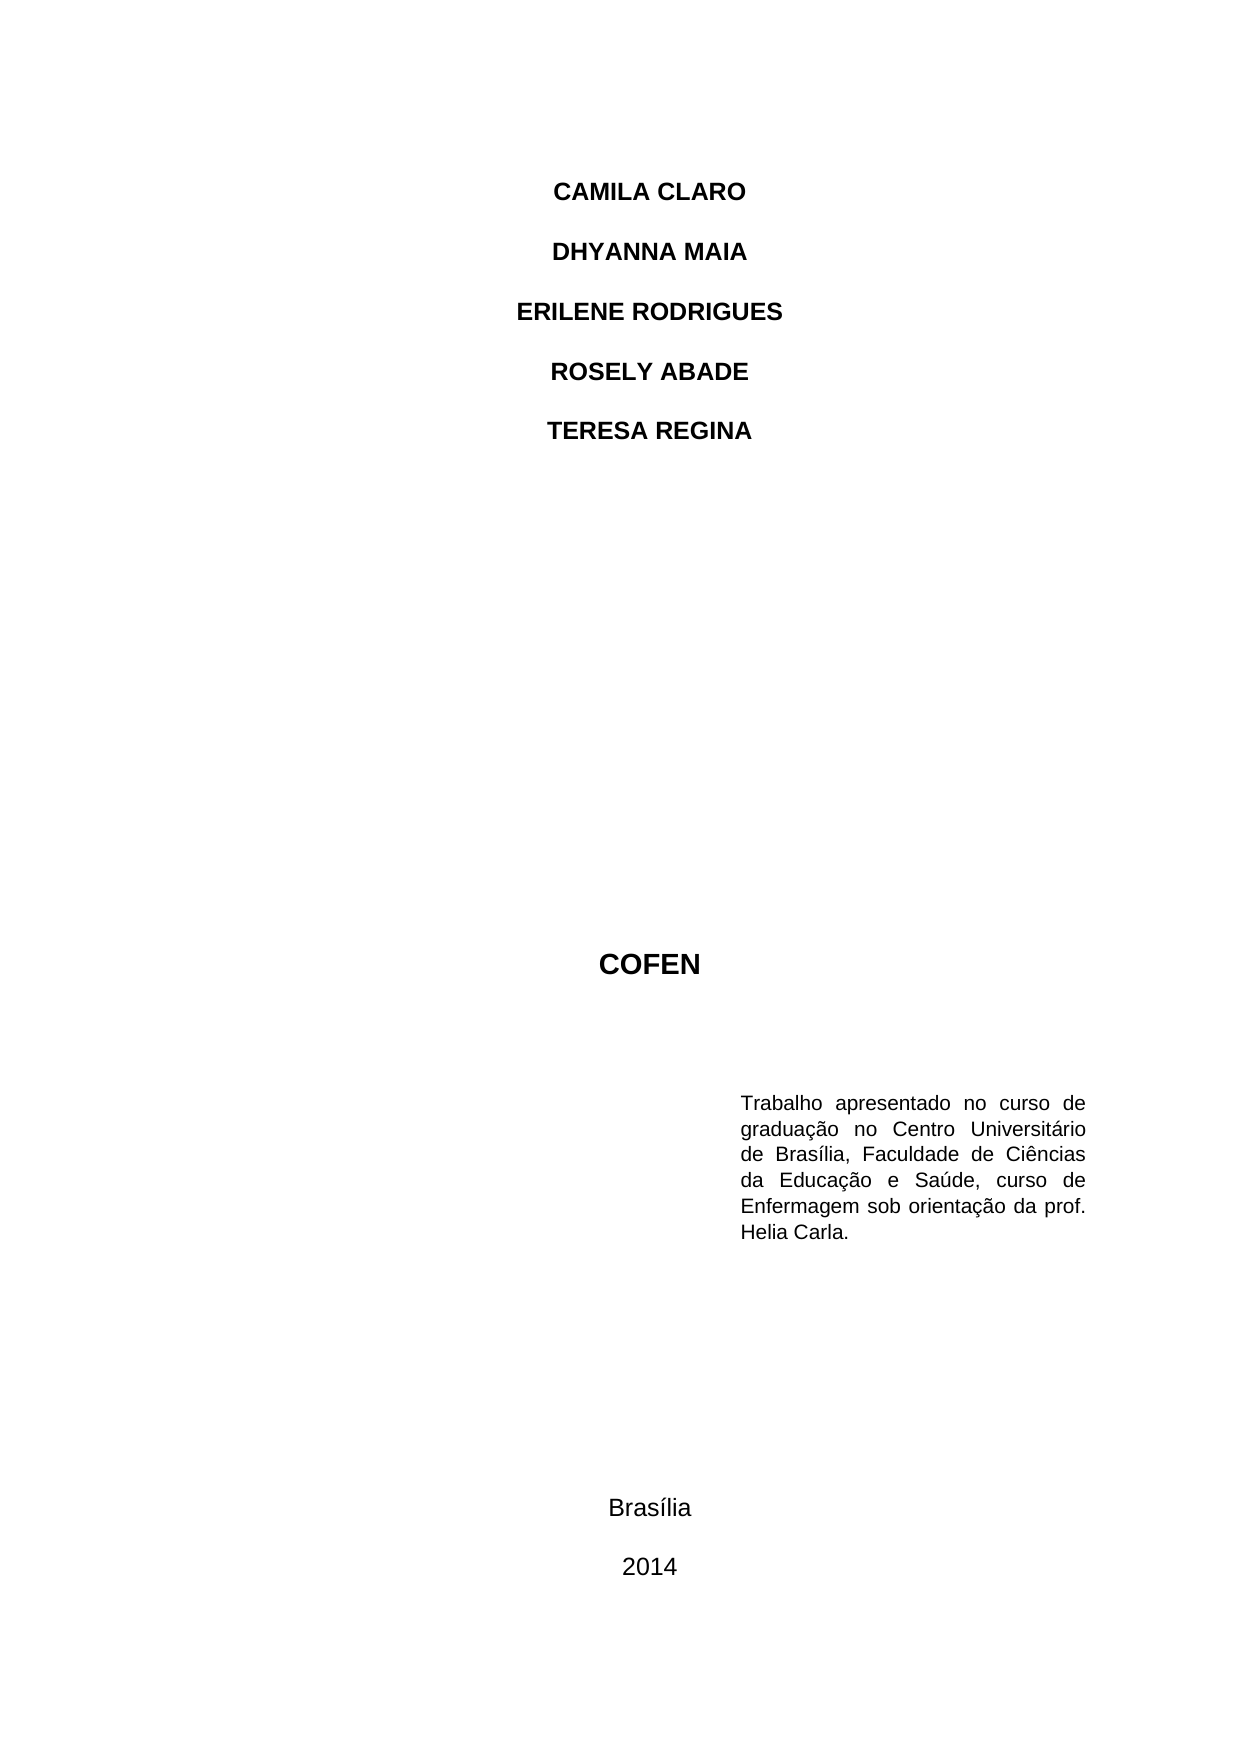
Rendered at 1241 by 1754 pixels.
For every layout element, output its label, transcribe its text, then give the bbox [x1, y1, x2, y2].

text DHYANNA MAIA [177, 237, 1122, 266]
text TERESA REGINA [177, 416, 1122, 445]
text 2014 [177, 1552, 1122, 1581]
text ROSELY ABADE [177, 357, 1122, 385]
text ERILENE RODRIGUES [177, 297, 1122, 326]
text COFEN [177, 947, 1122, 981]
text CAMILA CLARO [177, 177, 1122, 206]
text Brasília [177, 1493, 1122, 1521]
